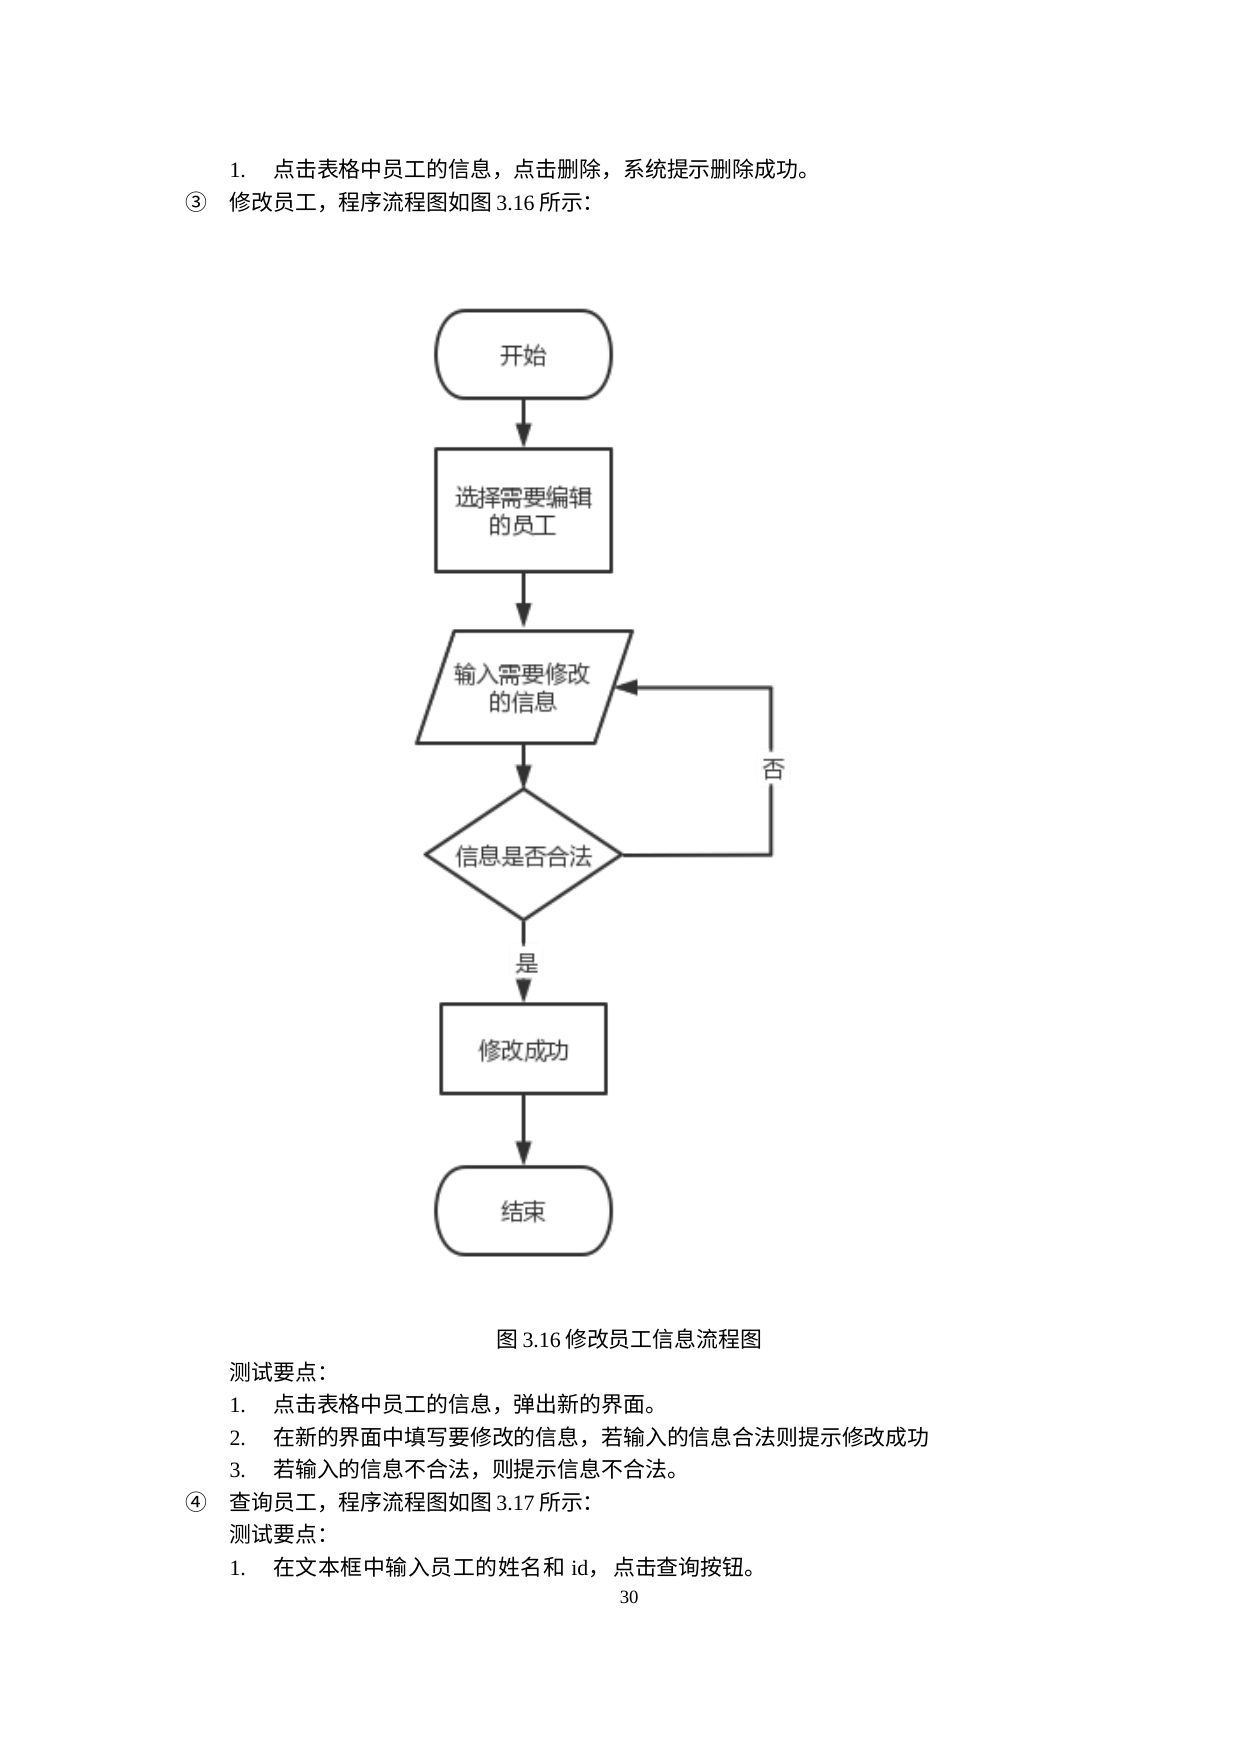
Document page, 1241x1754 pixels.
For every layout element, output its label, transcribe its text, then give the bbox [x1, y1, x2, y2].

list 点击表格中员工的信息，弹出新的界面。 [186, 1387, 1116, 1419]
text 测试要点： [186, 1517, 1116, 1549]
text 测试要点： [186, 1354, 1116, 1387]
list 在新的界面中填写要修改的信息，若输入的信息合法则提示修改成功 [186, 1419, 1116, 1452]
list 若输入的信息不合法，则提示信息不合法。 [186, 1452, 1116, 1484]
list 修改员工，程序流程图如图3.16所示： [142, 184, 1116, 217]
list 查询员工，程序流程图如图3.17所示： [142, 1484, 1116, 1517]
picture [333, 227, 827, 1311]
text 图3.16修改员工信息流程图 [142, 1322, 1116, 1354]
list 点击表格中员工的信息，点击删除，系统提示删除成功。 [186, 152, 1116, 184]
list 在文本框中输入员工的姓名和id，点击查询按钮。 [186, 1549, 1116, 1582]
